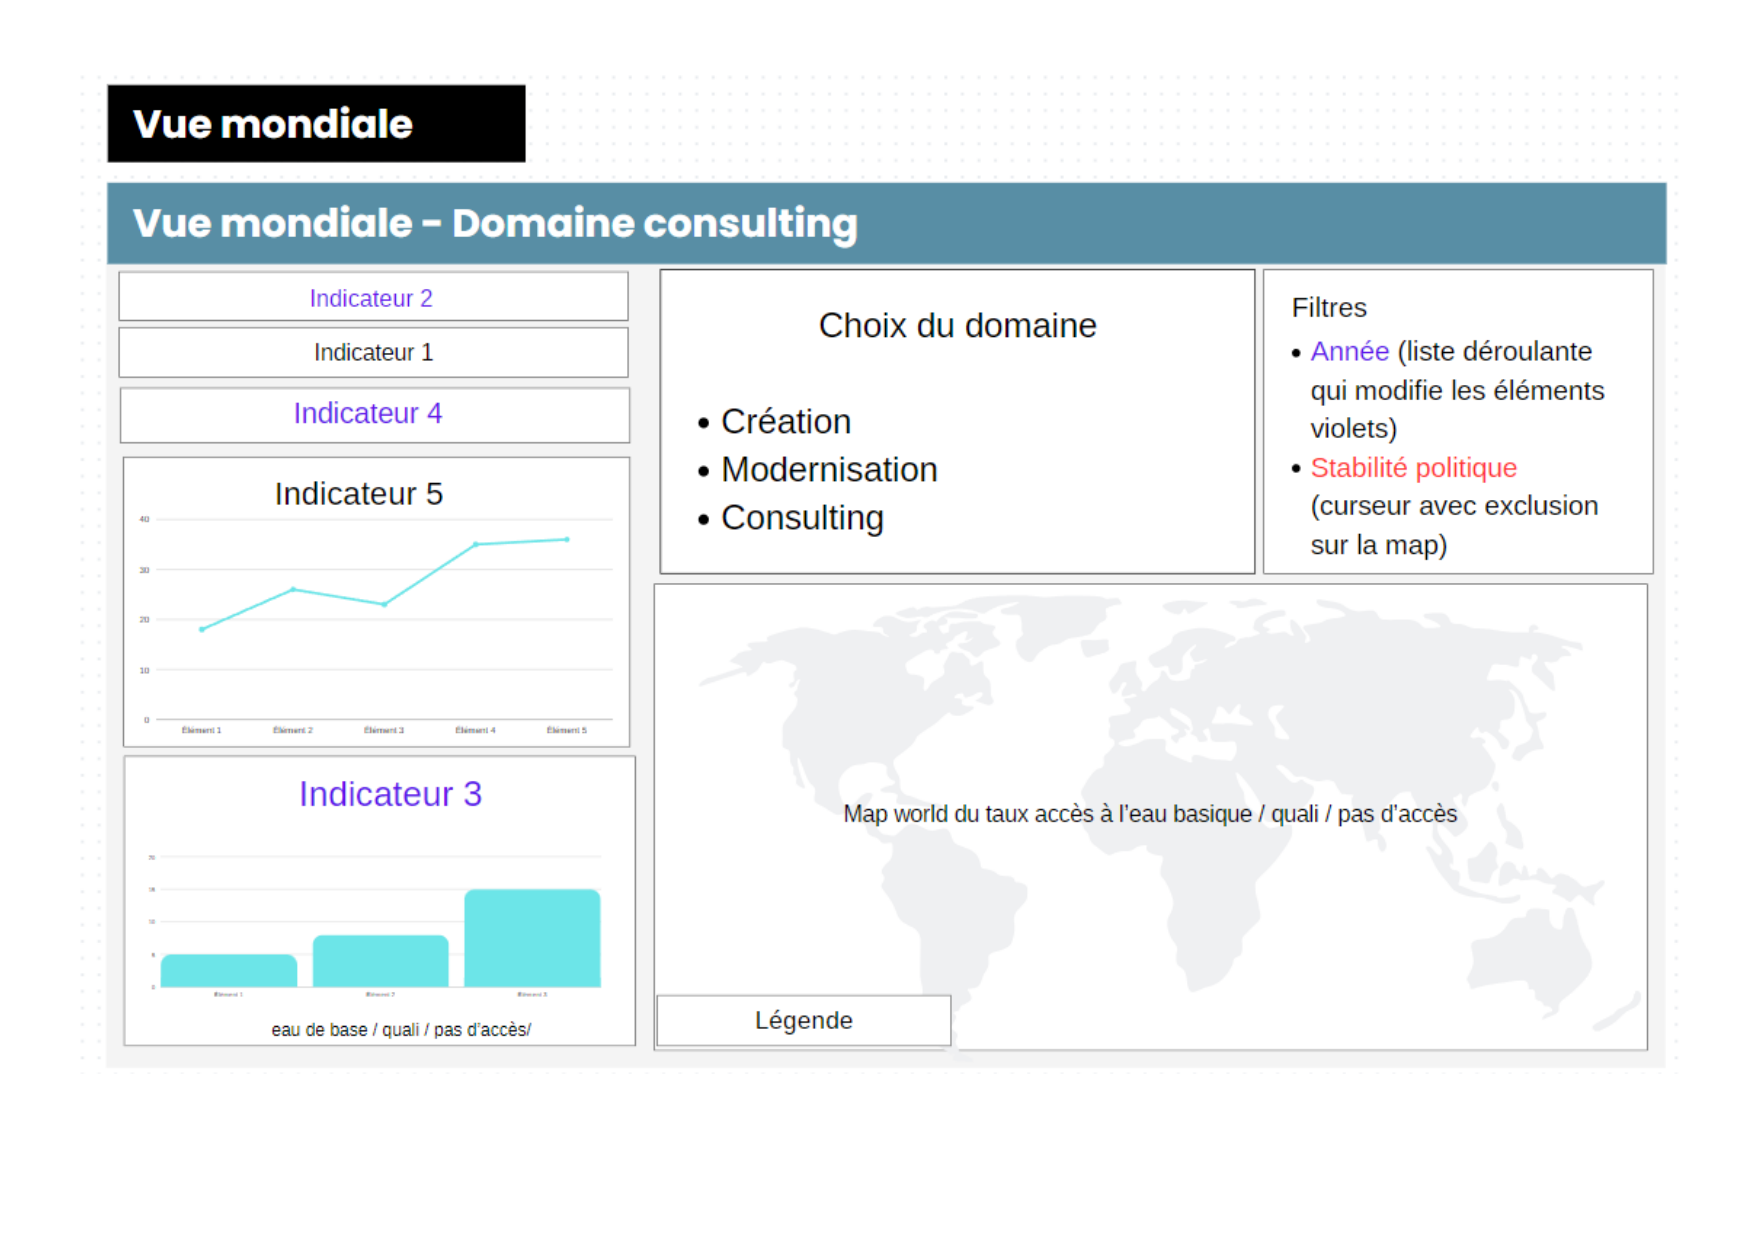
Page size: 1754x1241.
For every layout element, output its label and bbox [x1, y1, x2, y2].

picture [75, 75, 1679, 1074]
